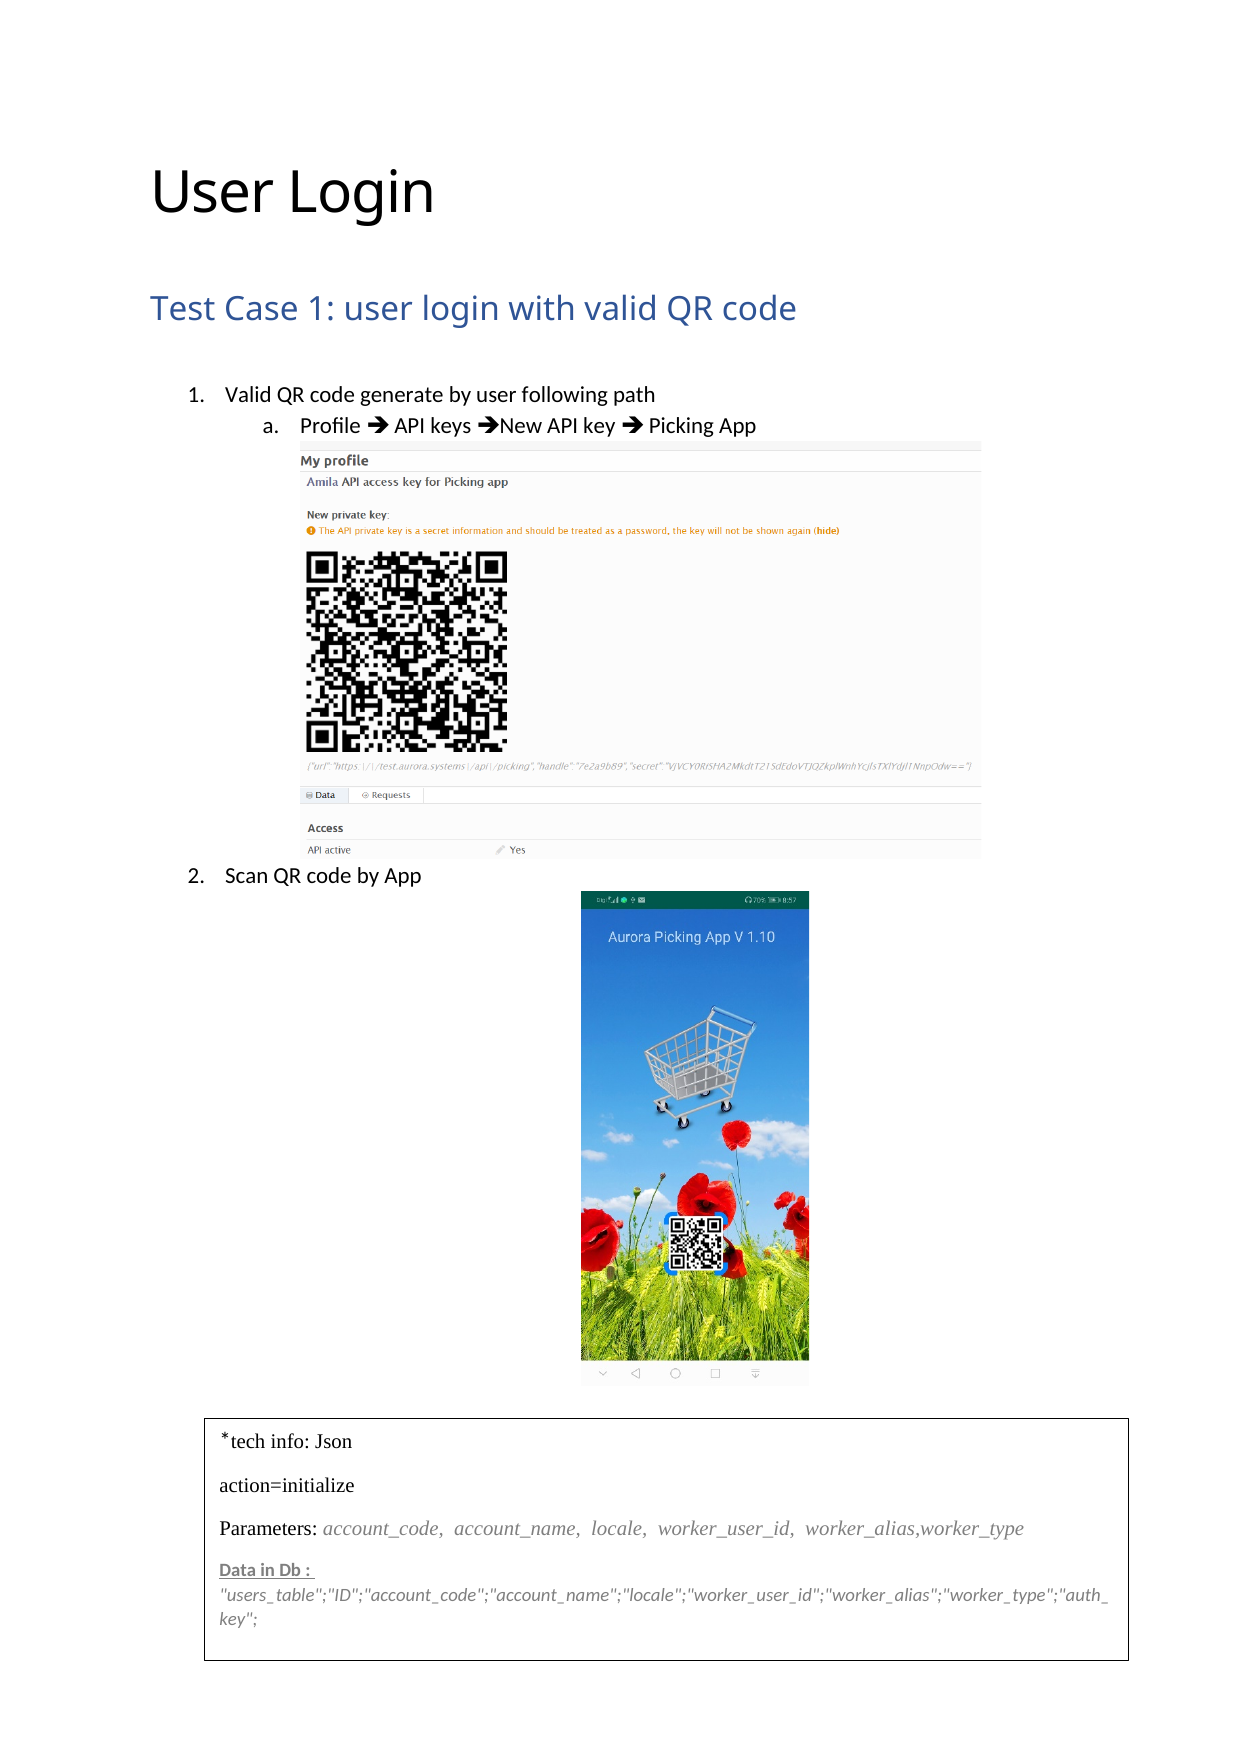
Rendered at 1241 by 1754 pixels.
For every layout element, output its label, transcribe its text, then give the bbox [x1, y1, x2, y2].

picture [581, 891, 810, 1386]
list Scan QR code by App [187, 861, 1090, 889]
subtitle Test Case 1: user login with valid QR code [150, 285, 1090, 330]
title User Login [150, 150, 1090, 229]
picture [300, 441, 982, 859]
list Profile API keys New API key Picking App [262, 411, 1090, 439]
list Valid QR code generate by user following path [187, 381, 1090, 408]
